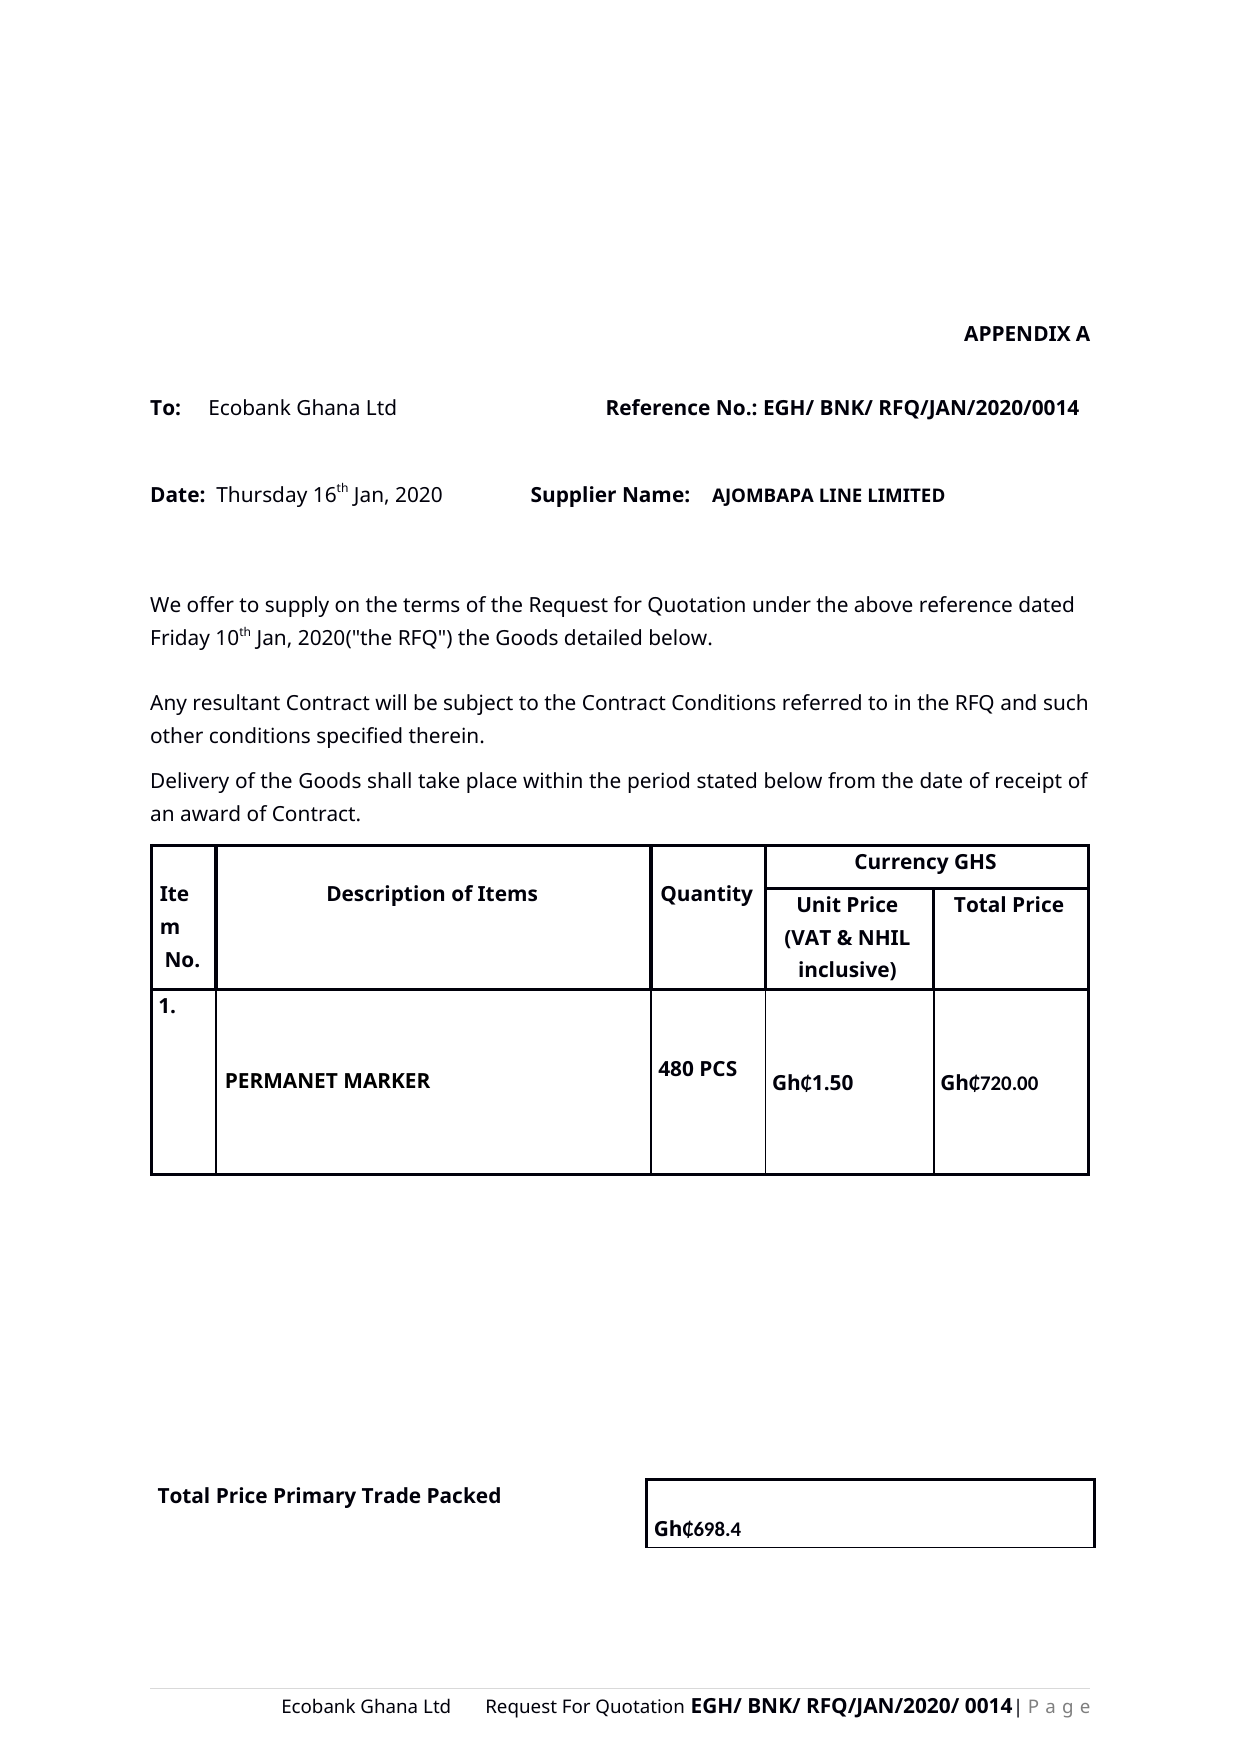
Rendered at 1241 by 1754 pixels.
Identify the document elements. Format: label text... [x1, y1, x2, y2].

text Delivery of the Goods shall take place within the period stated below from the date of receipt of an award of Contract. [150, 766, 1090, 827]
text Any resultant Contract will be subject to the Contract Conditions referred to in the RFQ and such other conditions specified therein. [150, 688, 1090, 749]
table_header Currency GHS [767, 847, 1087, 887]
table_cell PERMANET MARKER [217, 991, 650, 1173]
table_cell Gh₵720.00 [935, 991, 1087, 1173]
text We offer to supply on the terms of the Request for Quotation under the above reference dated Friday 10th Jan, 2020("the RFQ") the Goods detailed below. [150, 591, 1090, 652]
table_cell Total Price [935, 890, 1087, 988]
table_cell Gh₵1.50 [766, 991, 933, 1173]
table_header Item No. [153, 847, 214, 988]
table_cell Unit Price (VAT & NHIL inclusive) [767, 890, 932, 988]
table_header Total Price Primary Trade Packed [146, 1478, 645, 1547]
text To: Ecobank Ghana Ltd Reference No.: EGH/ BNK/ RFQ/JAN/2020/0014 [150, 393, 1090, 422]
table_cell 1. [153, 991, 215, 1173]
table_header Gh₵698.4 [648, 1481, 1093, 1547]
table_header Quantity [653, 847, 764, 988]
text Date: Thursday 16th Jan, 2020 Supplier Name: AJOMBAPA LINE LIMITED [150, 480, 1090, 508]
table_header Description of Items [218, 847, 649, 988]
table_cell 480 PCS [652, 991, 765, 1173]
text APPENDIX A [150, 319, 1090, 348]
